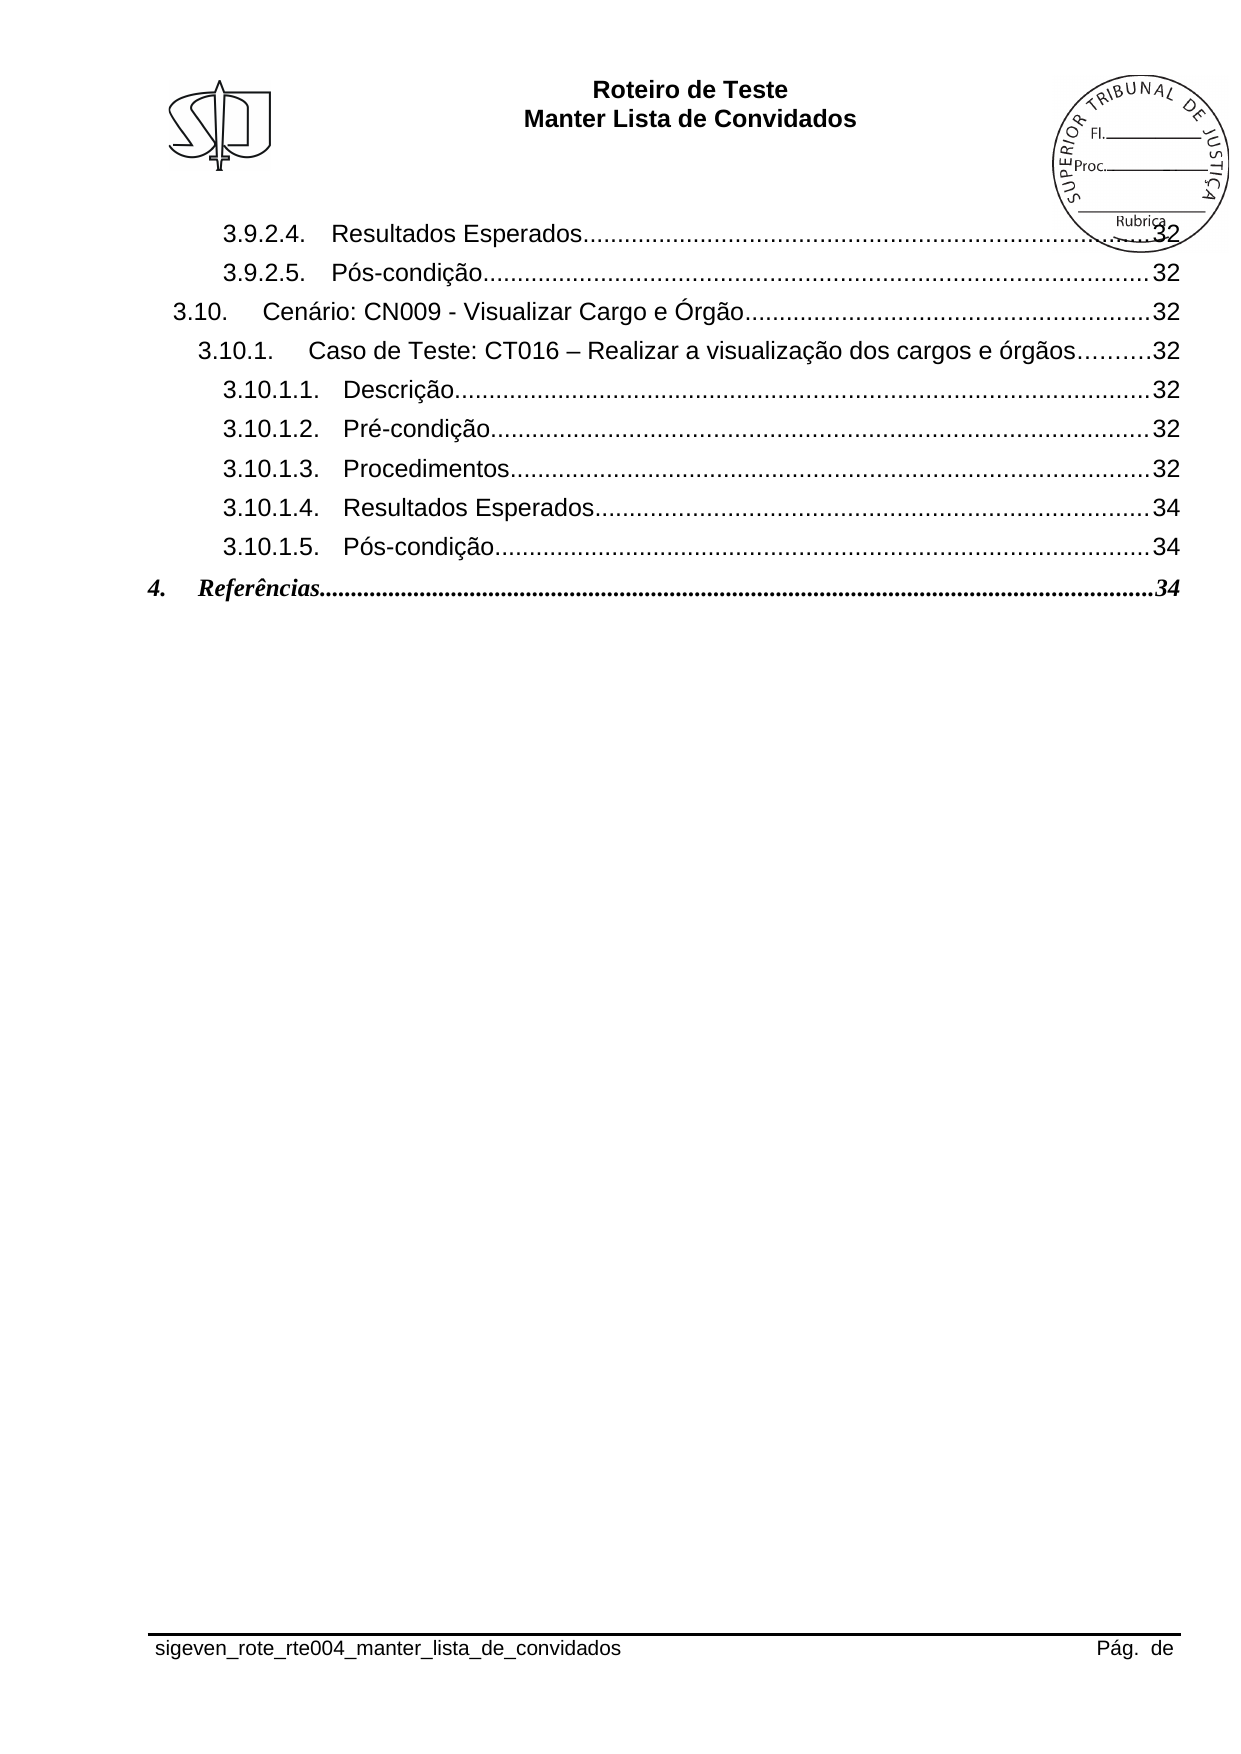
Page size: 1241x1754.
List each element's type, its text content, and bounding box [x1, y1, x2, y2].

text 3.10.1.1. Descrição 32 [223, 375, 1181, 404]
text 3.10.1.3. Procedimentos 32 [223, 454, 1181, 482]
text 3.10. Cenário: CN009 - Visualizar Cargo e Órgão 32 [173, 297, 1181, 326]
text 3.10.1. Caso de Teste: CT016 – Realizar a visualização dos cargos e órgãos 32 [198, 336, 1181, 365]
text 3.9.2.4. Resultados Esperados 32 [223, 219, 1181, 247]
text 3.9.2.5. Pós-condição 32 [223, 258, 1181, 287]
text 3.10.1.4. Resultados Esperados 34 [223, 493, 1181, 522]
text 4. Referências 34 [148, 573, 1181, 602]
text 3.10.1.2. Pré-condição 32 [223, 414, 1181, 443]
text 3.10.1.5. Pós-condição 34 [223, 532, 1181, 561]
picture [1052, 75, 1230, 253]
